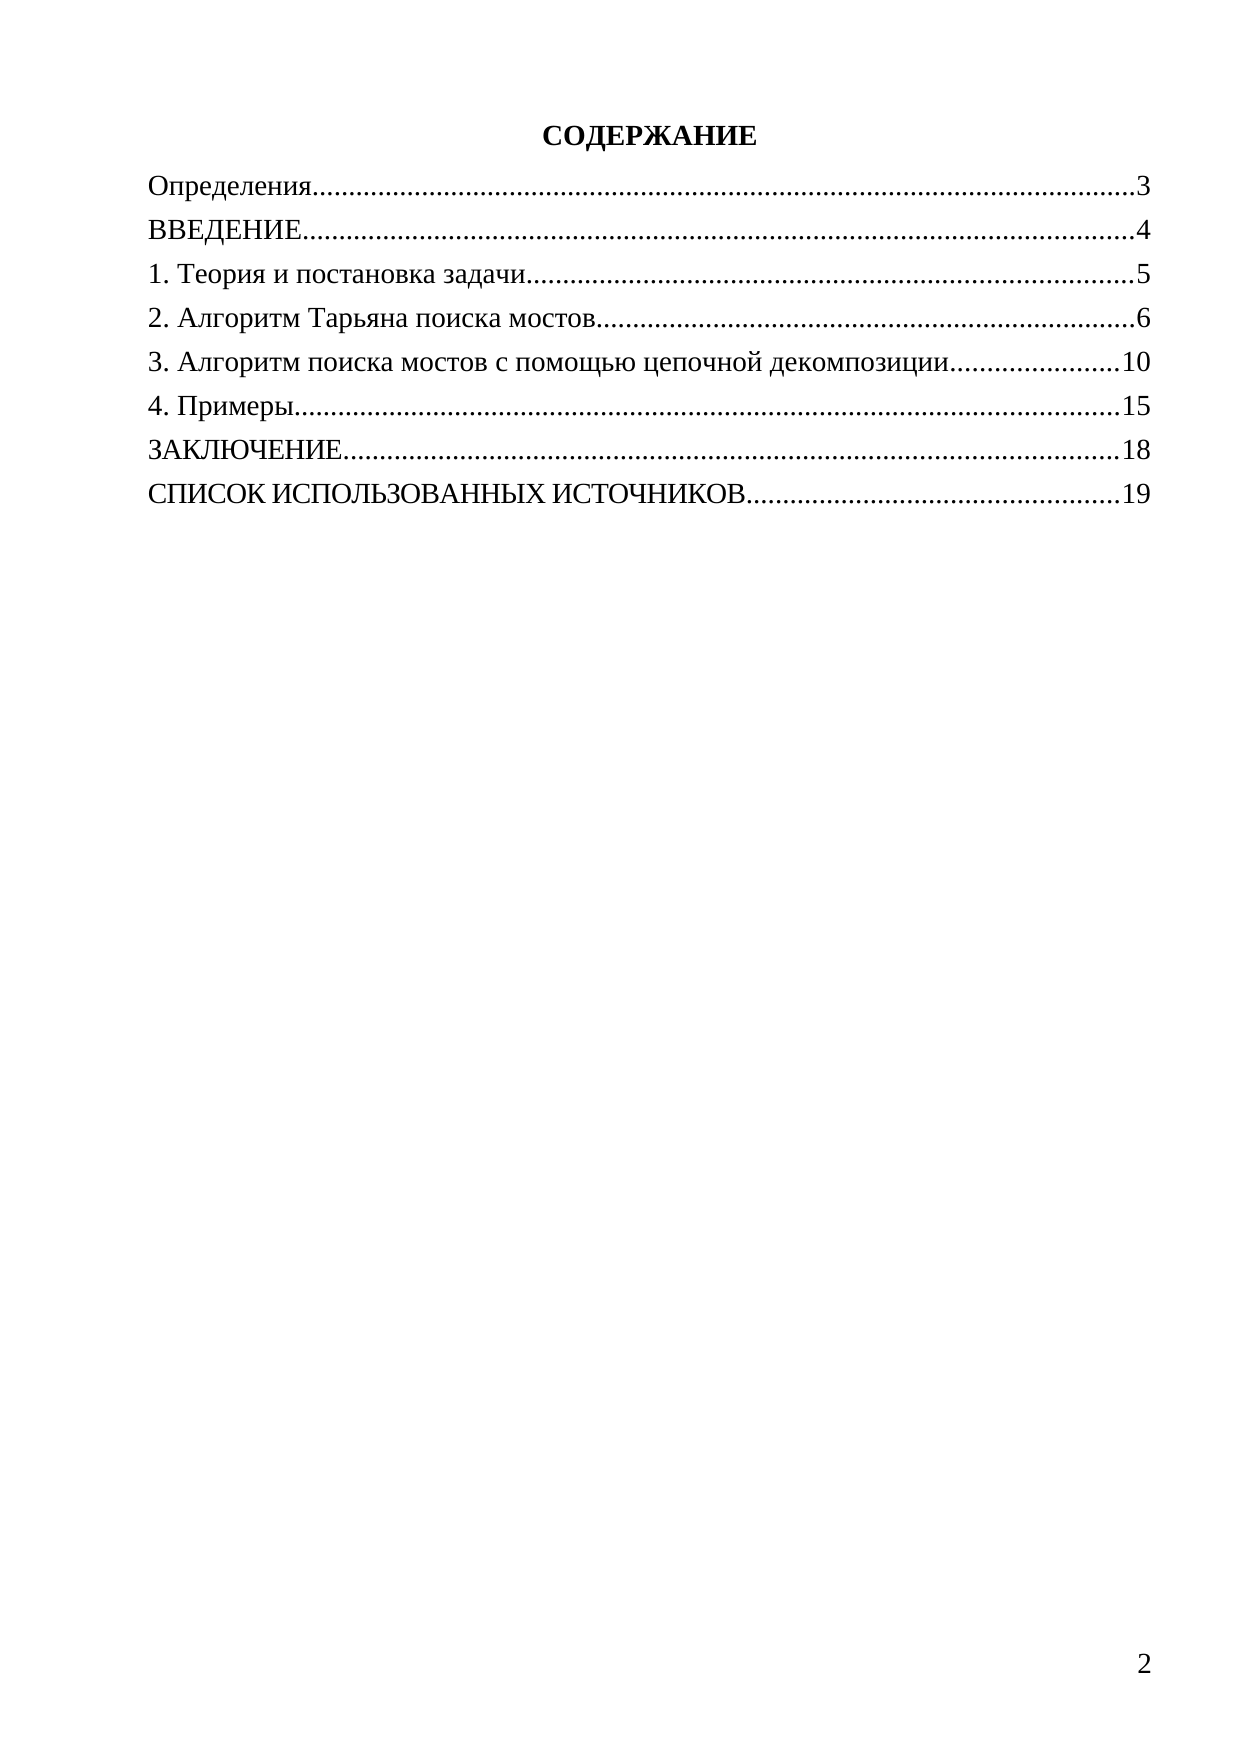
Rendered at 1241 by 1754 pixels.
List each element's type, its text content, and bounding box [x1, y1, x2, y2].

text СОДЕРЖАНИЕ [148, 118, 1152, 152]
